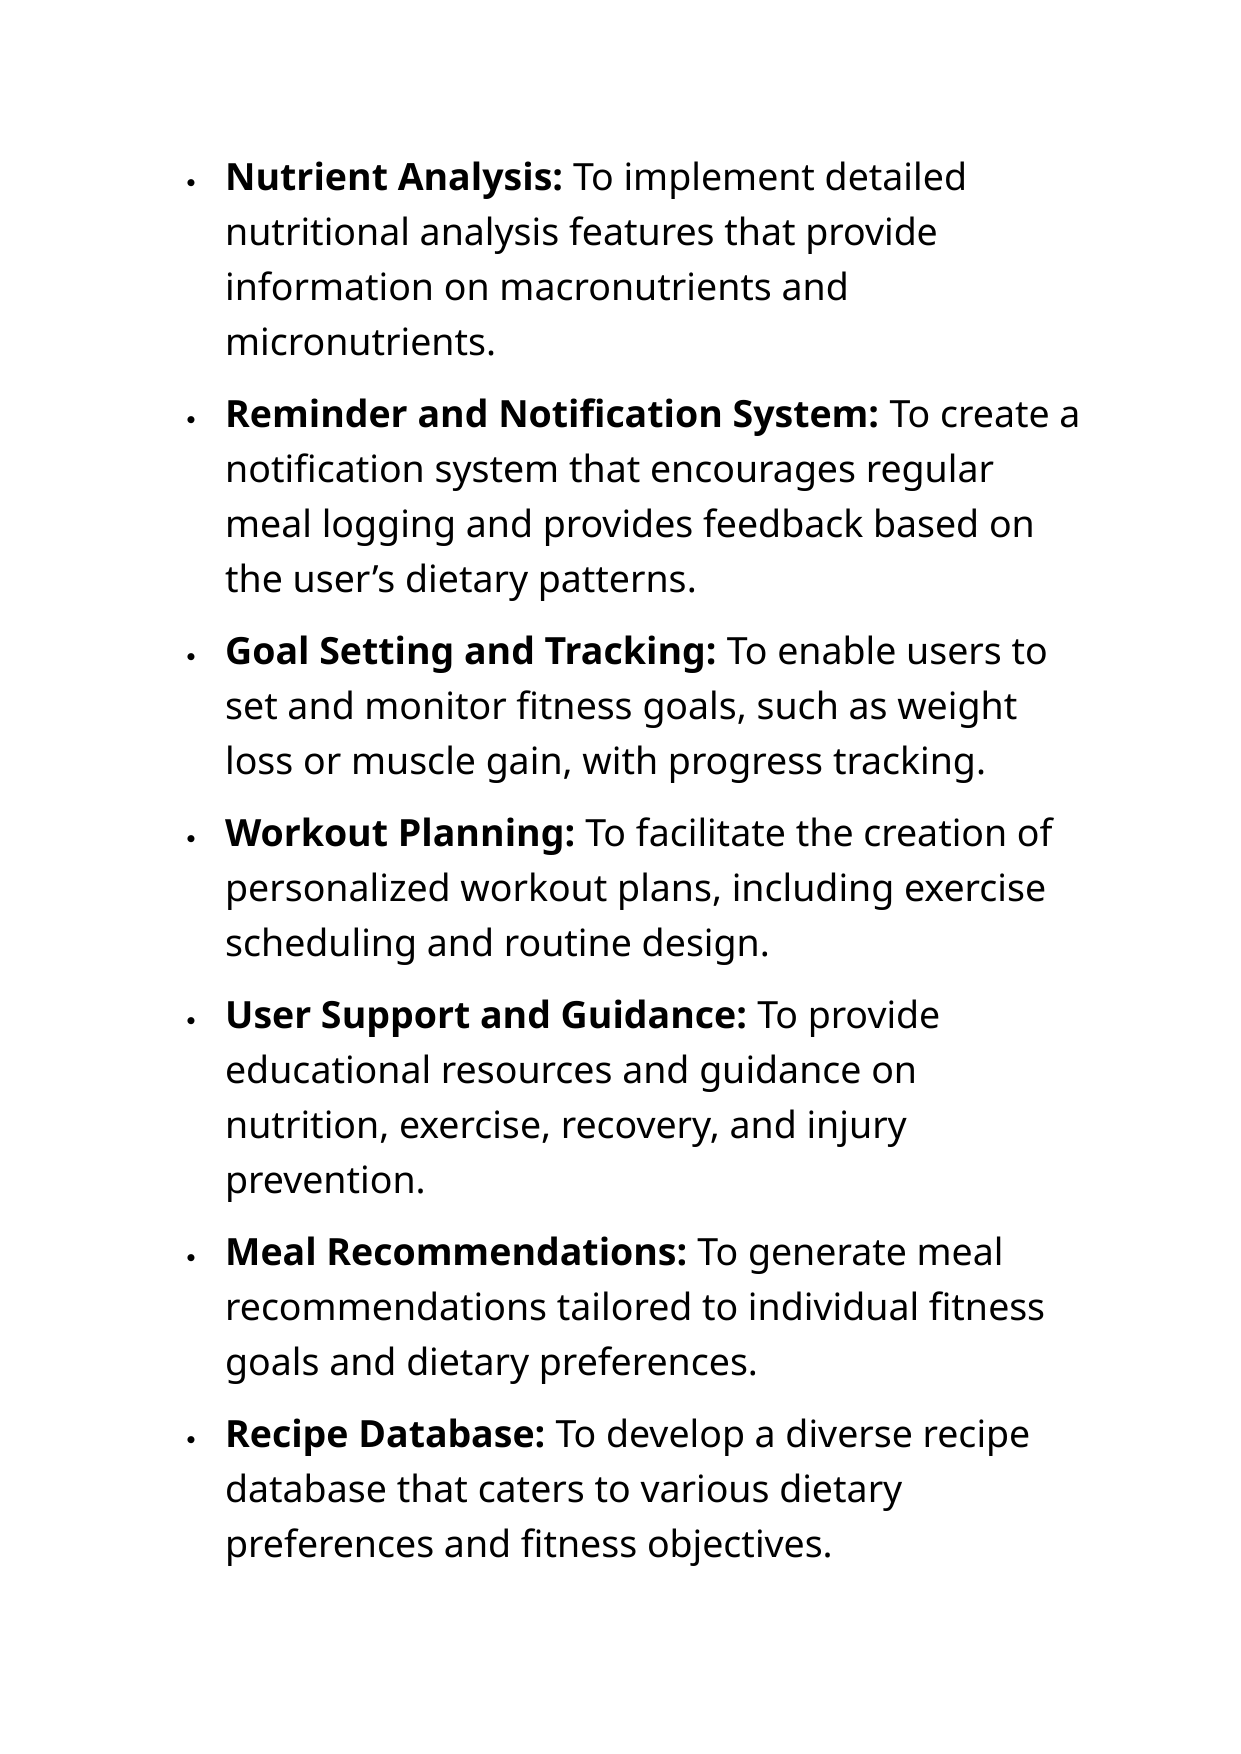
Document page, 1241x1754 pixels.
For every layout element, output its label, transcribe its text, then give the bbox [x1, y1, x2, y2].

list User Support and Guidance: To provide educational resources and guidance on nutrition, exercise, recovery, and injury prevention. [187, 988, 1090, 1204]
list Workout Planning: To facilitate the creation of personalized workout plans, including exercise scheduling and routine design. [187, 806, 1090, 967]
list Meal Recommendations: To generate meal recommendations tailored to individual fitness goals and dietary preferences. [187, 1225, 1090, 1386]
list Nutrient Analysis: To implement detailed nutritional analysis features that provide information on macronutrients and micronutrients. [187, 150, 1090, 366]
list Goal Setting and Tracking: To enable users to set and monitor fitness goals, such as weight loss or muscle gain, with progress tracking. [187, 624, 1090, 785]
list Reminder and Notification System: To create a notification system that encourages regular meal logging and provides feedback based on the user’s dietary patterns. [187, 387, 1090, 603]
list Recipe Database: To develop a diverse recipe database that caters to various dietary preferences and fitness objectives. [187, 1407, 1090, 1568]
